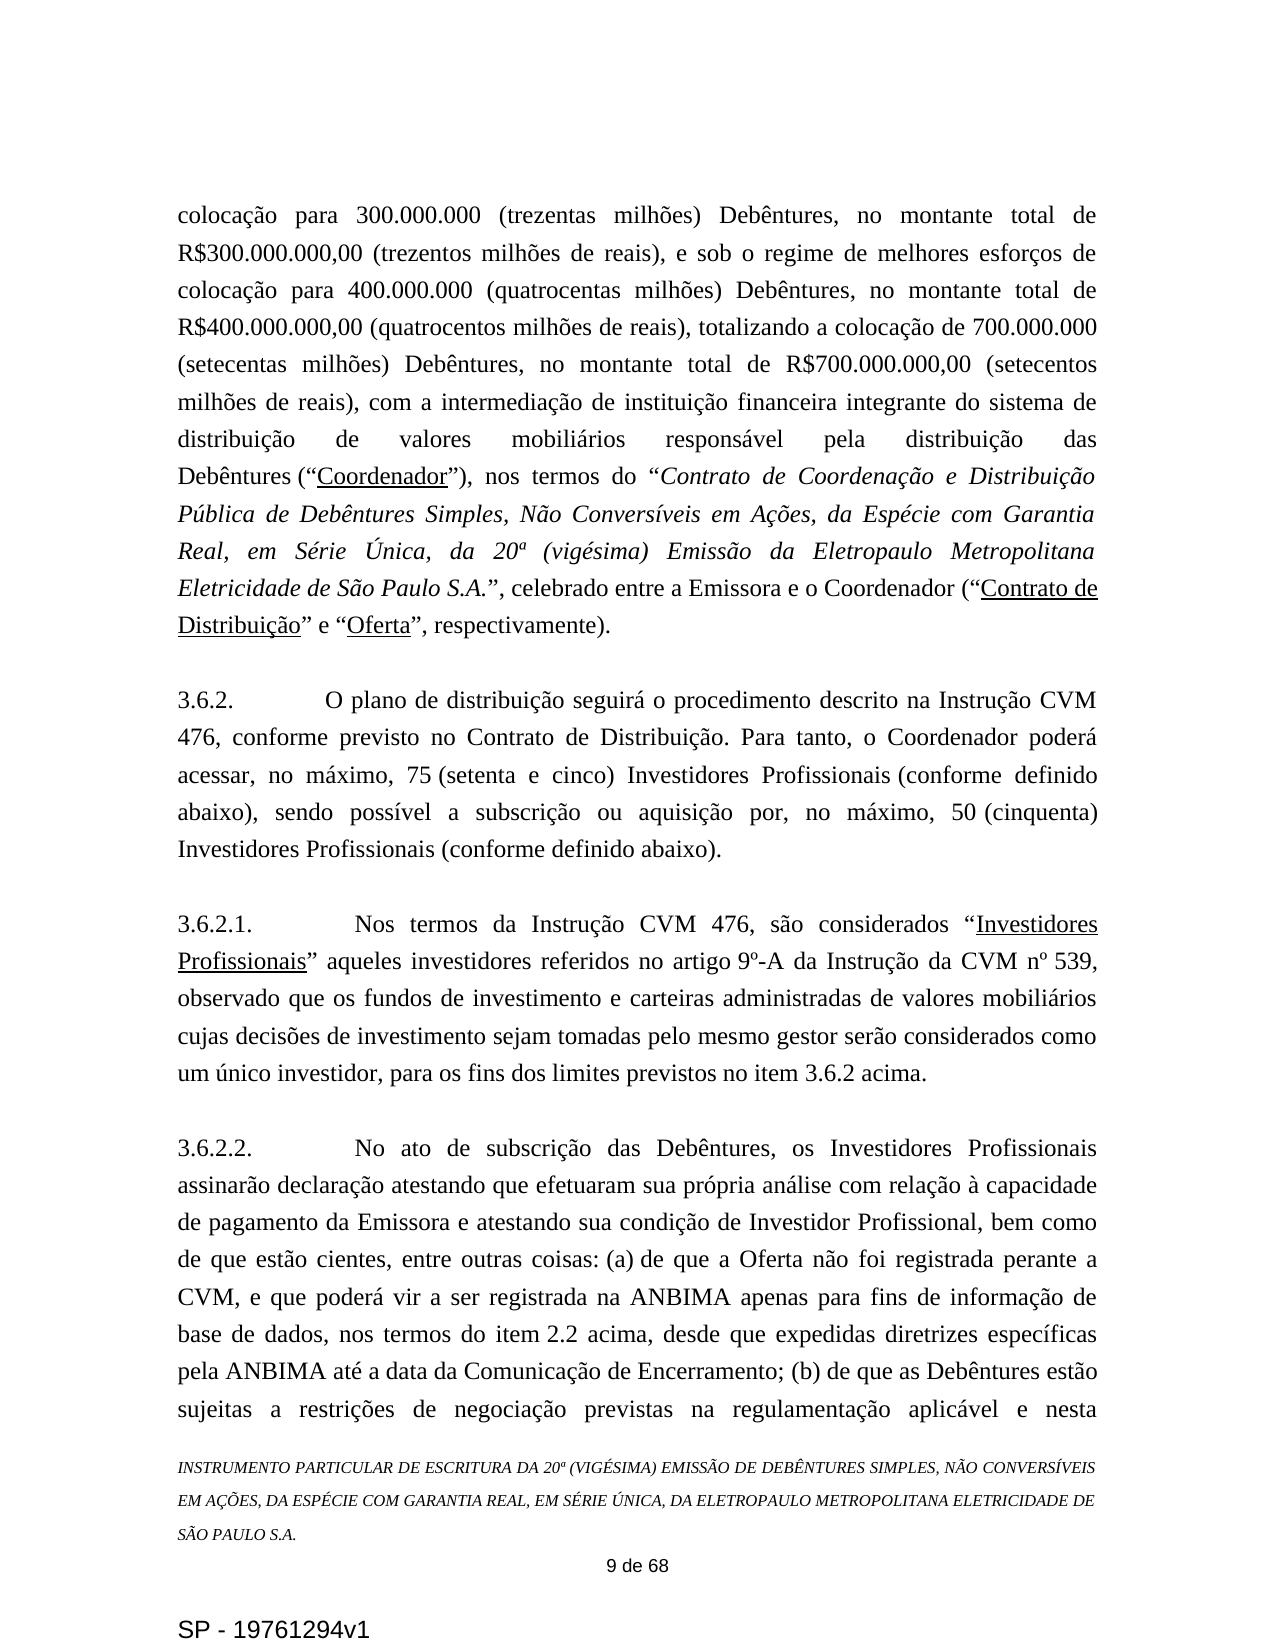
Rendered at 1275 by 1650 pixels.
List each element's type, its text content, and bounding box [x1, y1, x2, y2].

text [177, 200, 1098, 639]
text 3.6.2.1. Nos termos da Instrução CVM 476, são considerados “Investidores Profissionais” aqueles investidores referidos no artigo 9º-A da Instrução da CVM nº 539, observado que os fundos de investimento e carteiras administradas de valores mobiliários cujas decisões de investimento sejam tomadas pelo mesmo gestor serão considerados como um único investidor, para os fins dos limites previstos no item 3.6.2 acima. [177, 909, 1098, 1087]
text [177, 1133, 1098, 1422]
text 3.6.2. O plano de distribuição seguirá o procedimento descrito na Instrução CVM 476, conforme previsto no Contrato de Distribuição. Para tanto, o Coordenador poderá acessar, no máximo, 75 (setenta e cinco) Investidores Profissionais (conforme definido abaixo), sendo possível a subscrição ou aquisição por, no máximo, 50 (cinquenta) Investidores Profissionais (conforme definido abaixo). [177, 685, 1098, 863]
